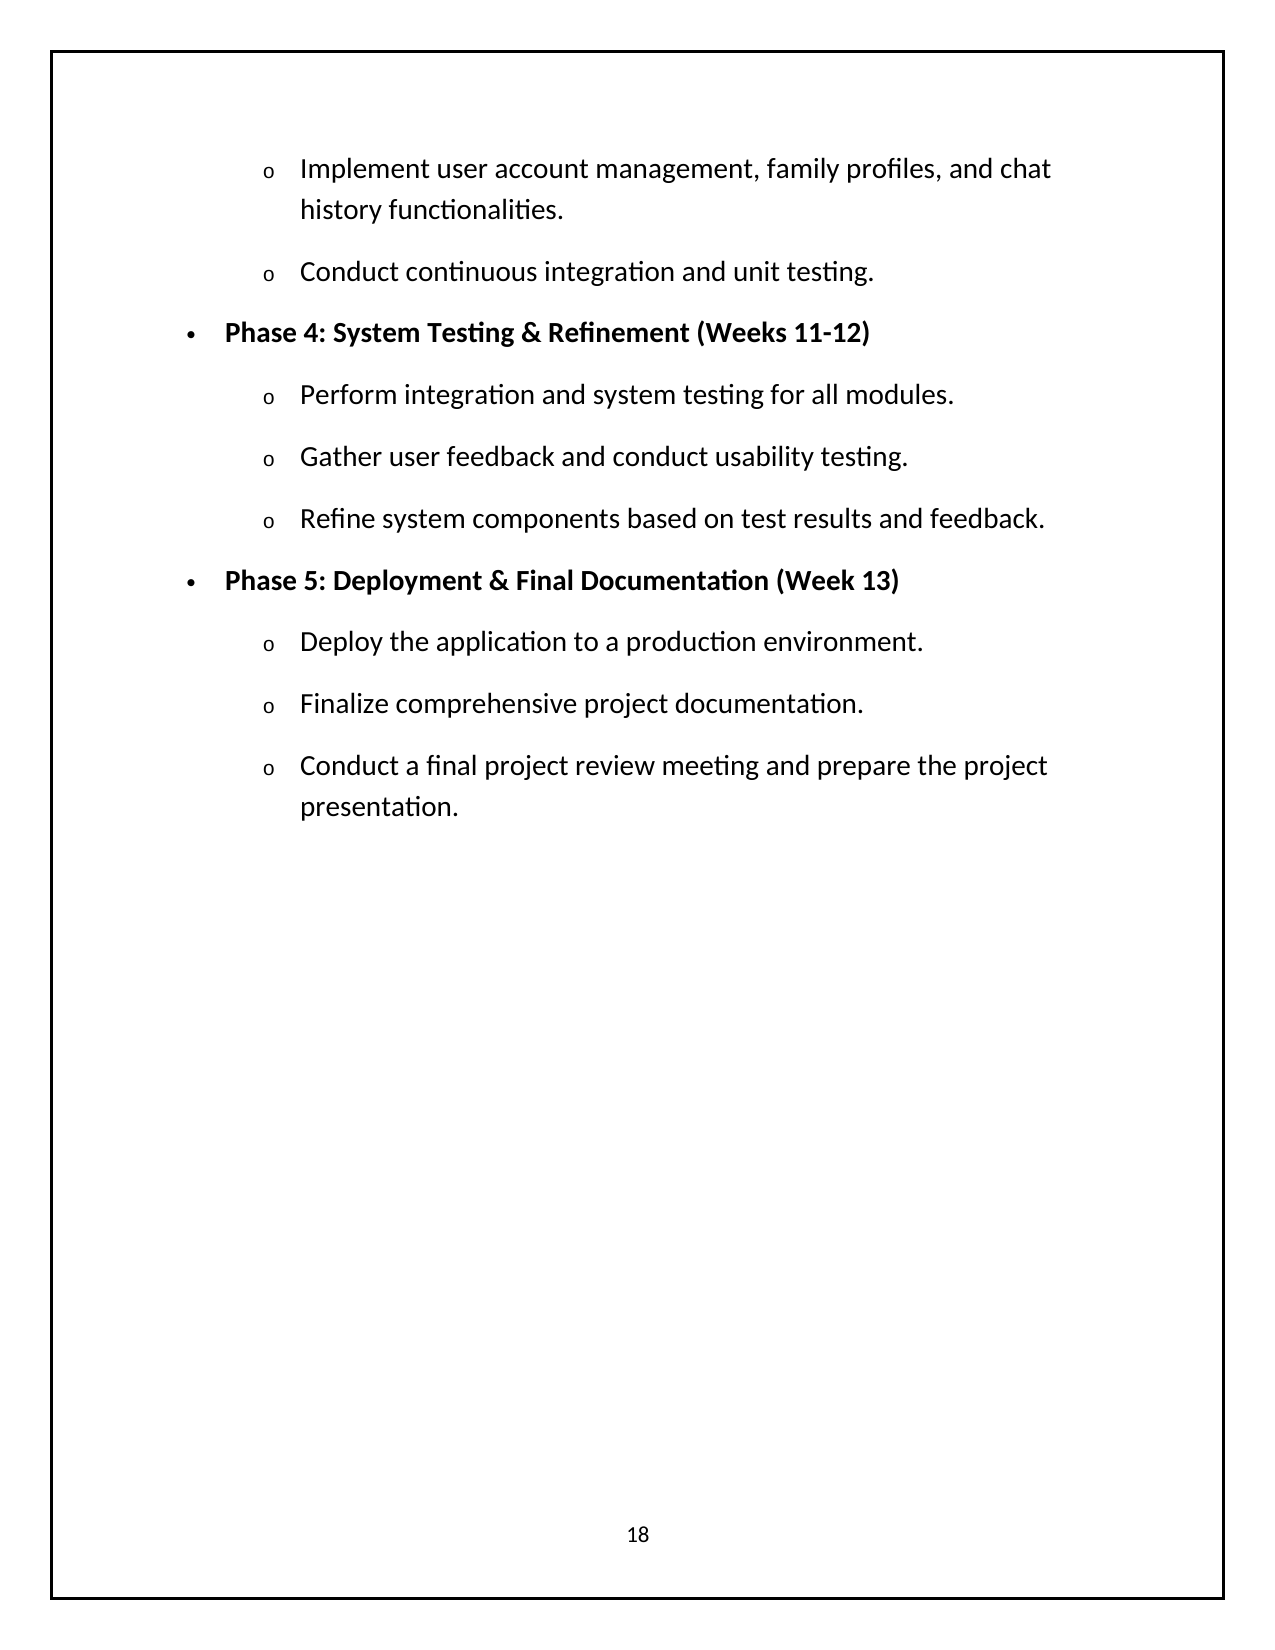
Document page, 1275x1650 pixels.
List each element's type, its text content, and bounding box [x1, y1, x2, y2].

list Finalize comprehensive project documentation. [262, 685, 1125, 721]
list Gather user feedback and conduct usability testing. [262, 438, 1125, 474]
list Conduct continuous integration and unit testing. [262, 253, 1125, 288]
list Perform integration and system testing for all modules. [262, 376, 1125, 412]
list Deploy the application to a production environment. [262, 623, 1125, 659]
list Phase 5: Deployment & Final Documentation (Week 13) [187, 562, 1125, 597]
list Conduct a final project review meeting and prepare the project presentation. [262, 747, 1125, 823]
list Refine system components based on test results and feedback. [262, 500, 1125, 535]
list Phase 4: System Testing & Refinement (Weeks 11-12) [187, 314, 1125, 350]
list Implement user account management, family profiles, and chat history functionalities. [262, 150, 1125, 227]
